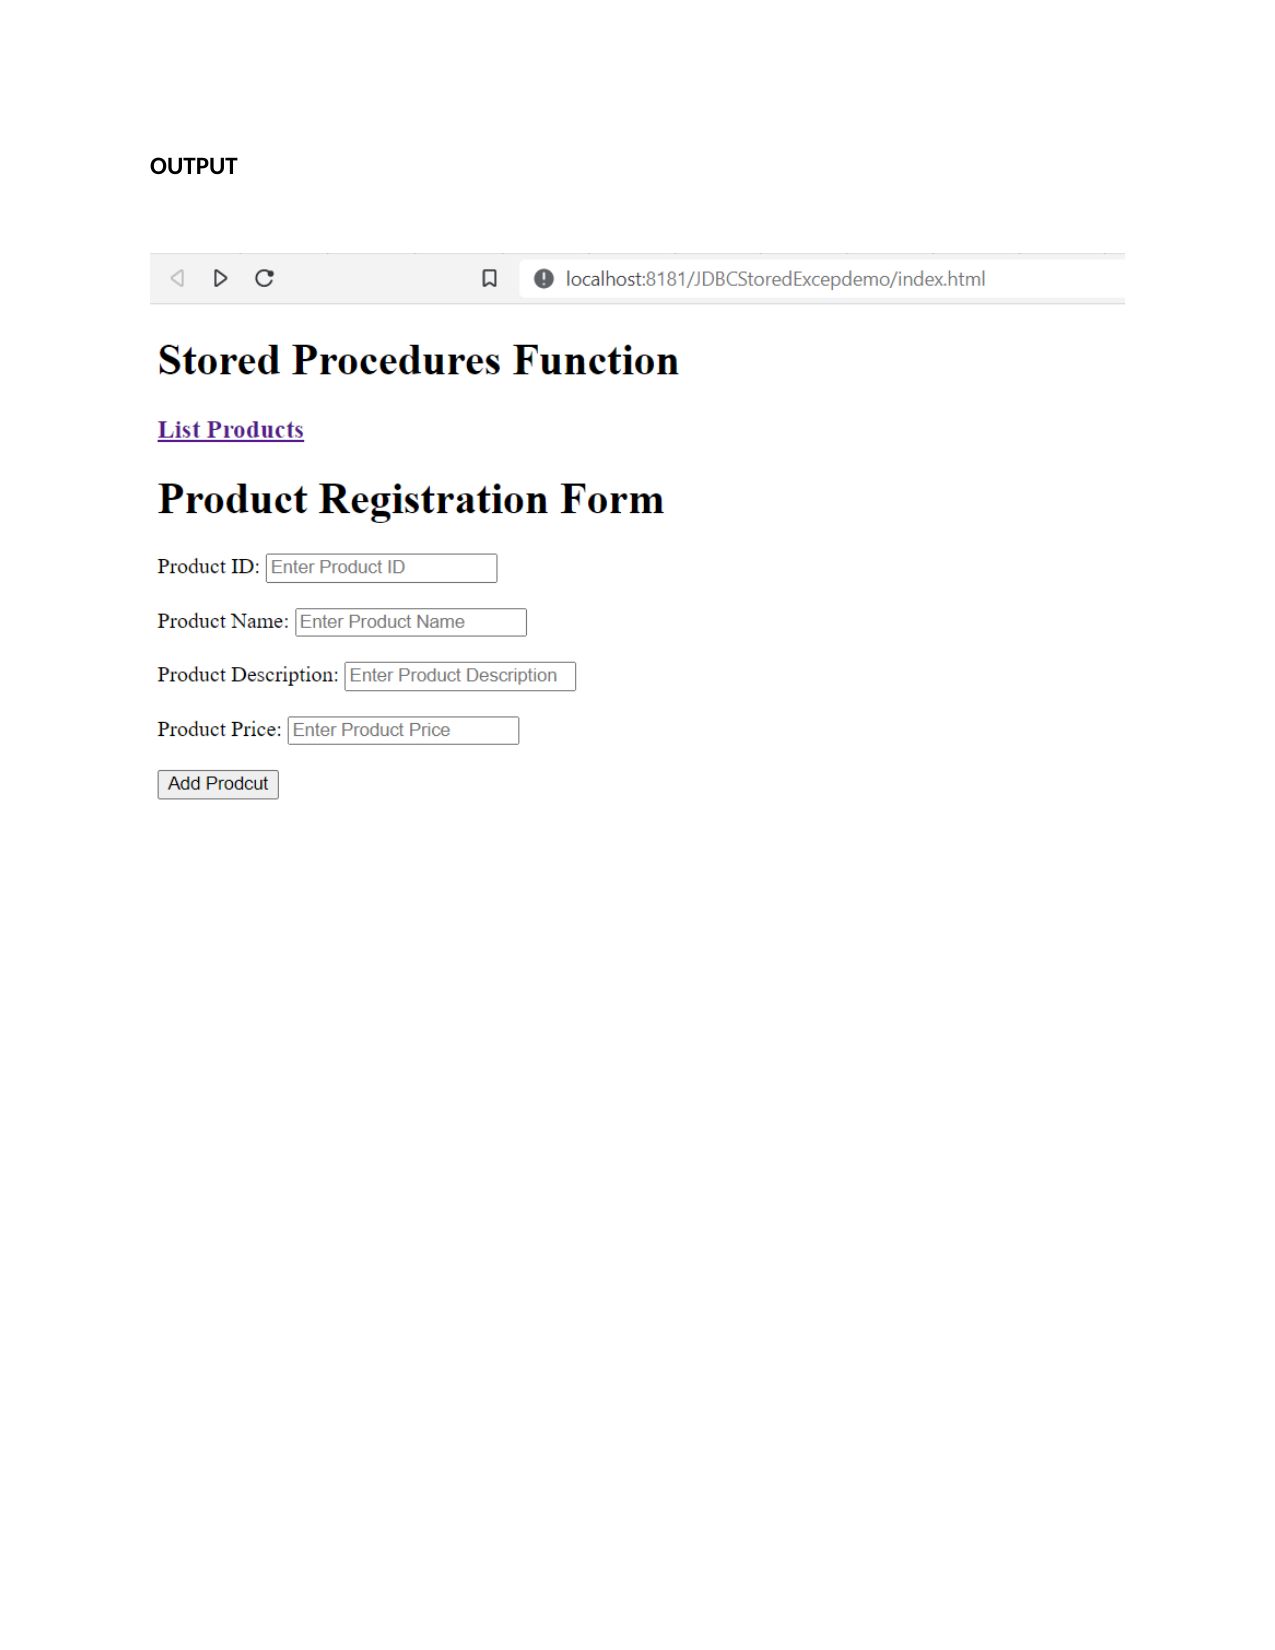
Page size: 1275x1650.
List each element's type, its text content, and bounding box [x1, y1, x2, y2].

picture [150, 253, 1125, 817]
text OUTPUT [150, 150, 1125, 181]
